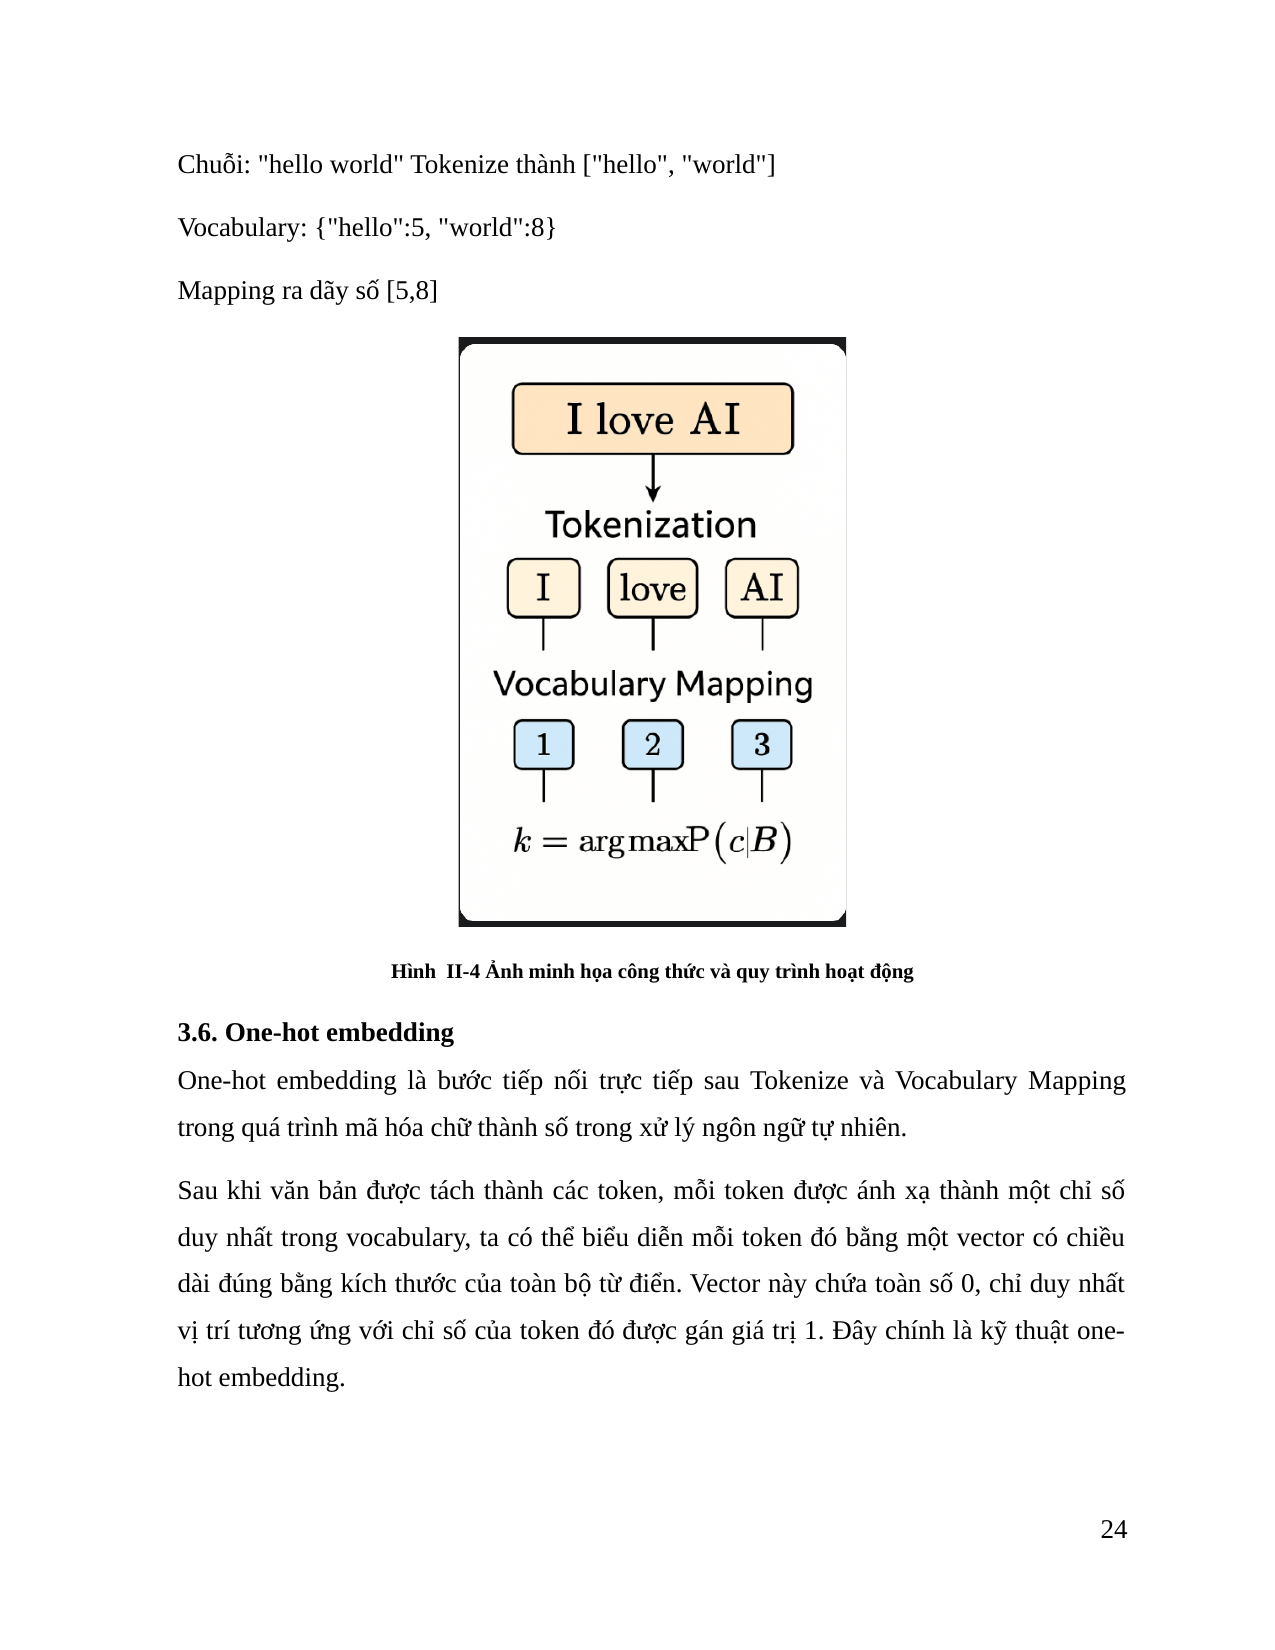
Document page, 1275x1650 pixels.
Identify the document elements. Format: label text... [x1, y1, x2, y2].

text Mapping ra dãy số [5,8] [177, 274, 1127, 306]
text Chuỗi: "hello world" Tokenize thành ["hello", "world"] [177, 148, 1127, 179]
text Sau khi văn bản được tách thành các token, mỗi token được ánh xạ thành một chỉ số duy nhất trong vocabulary, ta có thể biểu diễn mỗi token đó bằng một vector có chiều dài đúng bằng kích thước của toàn bộ từ điển. Vector này chứa toàn số 0, chỉ duy nhất vị trí tương ứng với chỉ số của token đó được gán giá trị 1. Đây chính là kỹ thuật one-hot embedding. [177, 1174, 1127, 1392]
text Vocabulary: {"hello":5, "world":8} [177, 211, 1127, 242]
text Hình II-4 Ảnh minh họa công thức và quy trình hoạt động [177, 959, 1127, 983]
picture [458, 337, 847, 927]
subtitle One-hot embedding [177, 1016, 1127, 1047]
text One-hot embedding là bước tiếp nối trực tiếp sau Tokenize và Vocabulary Mapping trong quá trình mã hóa chữ thành số trong xử lý ngôn ngữ tự nhiên. [177, 1064, 1127, 1142]
